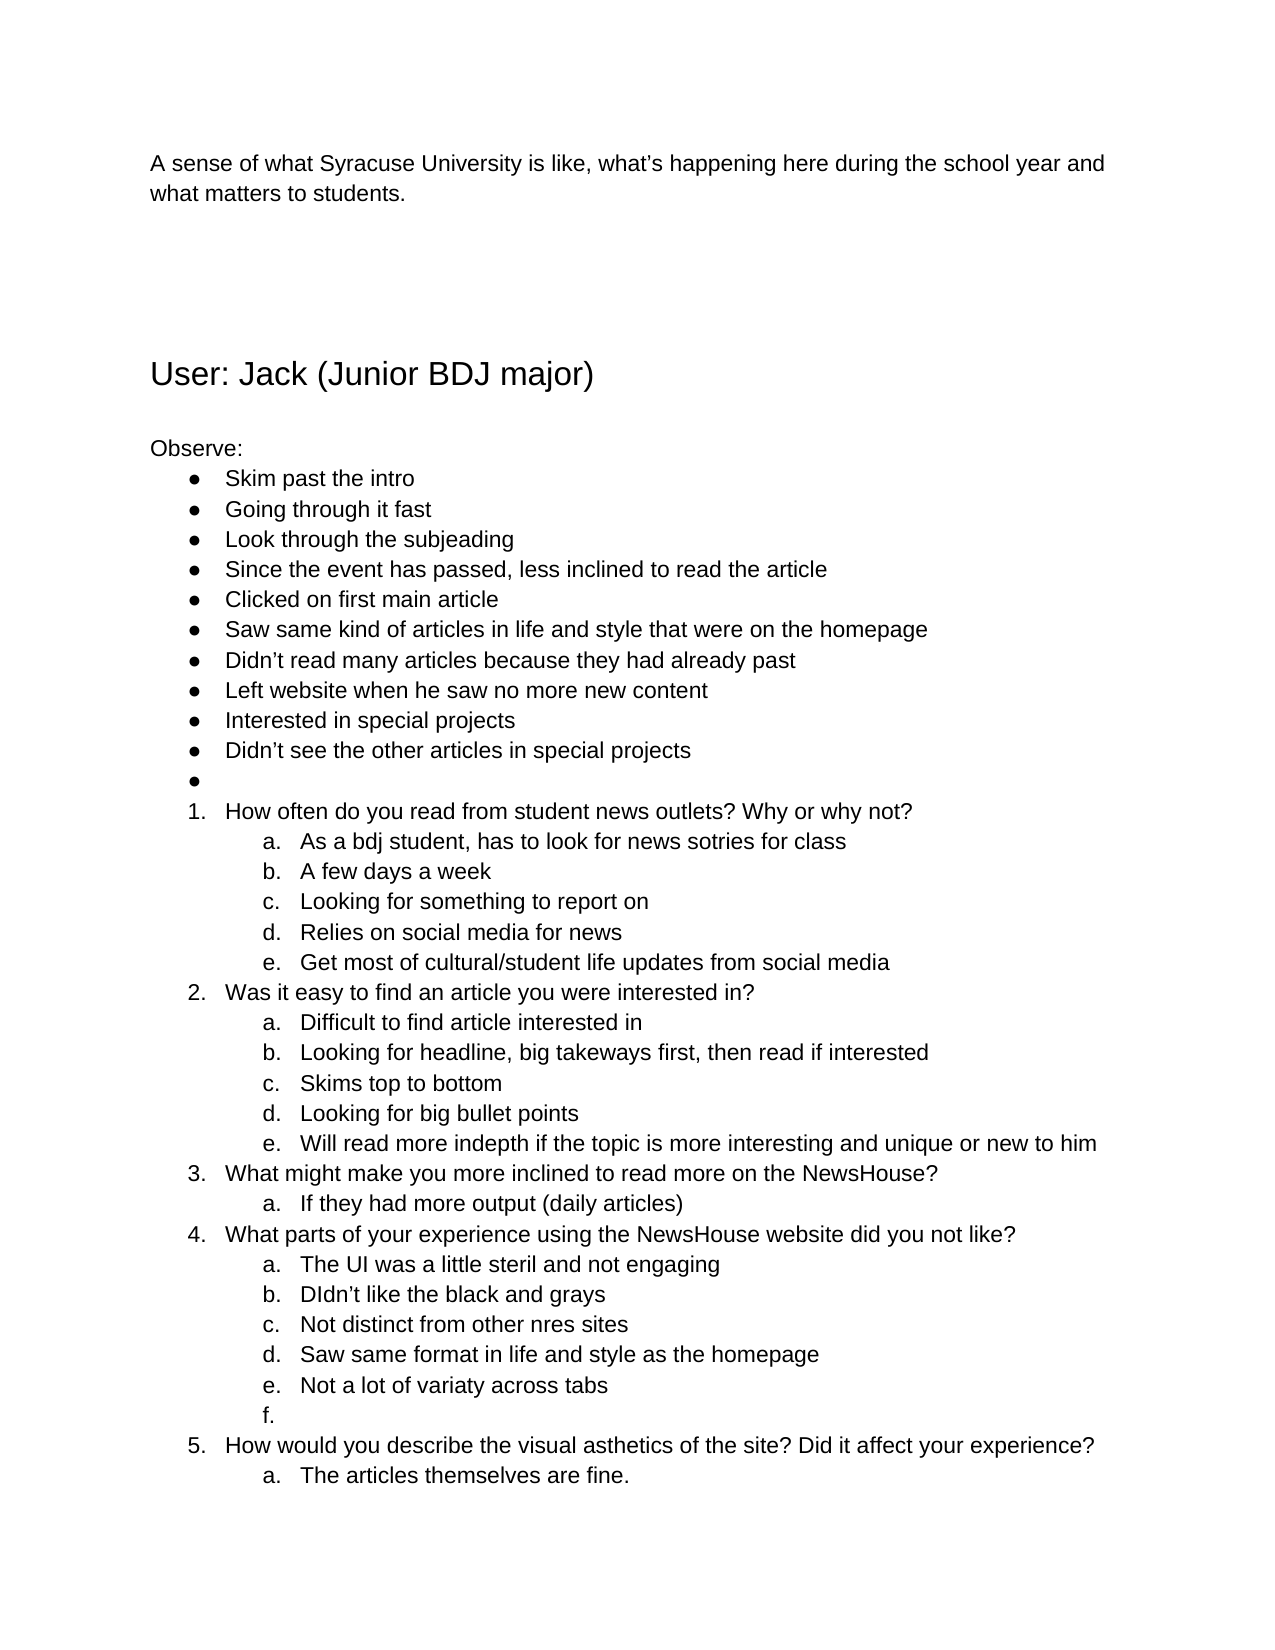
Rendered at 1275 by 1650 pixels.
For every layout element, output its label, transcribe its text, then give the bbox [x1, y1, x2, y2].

list Relies on social media for news [262, 918, 1125, 945]
list Interested in special projects [187, 707, 1125, 733]
list Was it easy to find an article you were interested in? [187, 979, 1125, 1005]
list Saw same format in life and style as the homepage [262, 1341, 1125, 1368]
list What parts of your experience using the NewsHouse website did you not like? [187, 1221, 1125, 1247]
list Not a lot of variaty across tabs [262, 1372, 1125, 1398]
list Didn’t see the other articles in special projects [187, 737, 1125, 764]
list Saw same kind of articles in life and style that were on the homepage [187, 616, 1125, 643]
list Get most of cultural/student life updates from social media [262, 949, 1125, 975]
list Looking for headline, big takeways first, then read if interested [262, 1039, 1125, 1066]
list What might make you more inclined to read more on the NewsHouse? [187, 1160, 1125, 1187]
list Left website when he saw no more new content [187, 677, 1125, 703]
list Going through it fast [187, 496, 1125, 522]
list Look through the subjeading [187, 526, 1125, 552]
text Observe: [150, 435, 1125, 462]
list Since the event has passed, less inclined to read the article [187, 556, 1125, 582]
list How often do you read from student news outlets? Why or why not? [187, 798, 1125, 824]
list Skim past the intro [187, 465, 1125, 492]
list Skims top to bottom [262, 1069, 1125, 1096]
list A few days a week [262, 858, 1125, 884]
list Will read more indepth if the topic is more interesting and unique or new to him [262, 1130, 1125, 1156]
list DIdn’t like the black and grays [262, 1281, 1125, 1307]
list As a bdj student, has to look for news sotries for class [262, 828, 1125, 854]
list Looking for something to report on [262, 888, 1125, 915]
list Not distinct from other nres sites [262, 1311, 1125, 1338]
list Difficult to find article interested in [262, 1009, 1125, 1036]
list If they had more output (daily articles) [262, 1190, 1125, 1217]
list The articles themselves are fine. [262, 1462, 1125, 1489]
list The UI was a little steril and not engaging [262, 1251, 1125, 1277]
list Clicked on first main article [187, 586, 1125, 613]
text A sense of what Syracuse University is like, what’s happening here during the school year and what matters to students. [150, 150, 1125, 207]
subtitle User: Jack (Junior BDJ major) [150, 354, 1125, 392]
list How would you describe the visual asthetics of the site? Did it affect your experience? [187, 1432, 1125, 1458]
list Looking for big bullet points [262, 1100, 1125, 1126]
list Didn’t read many articles because they had already past [187, 647, 1125, 673]
